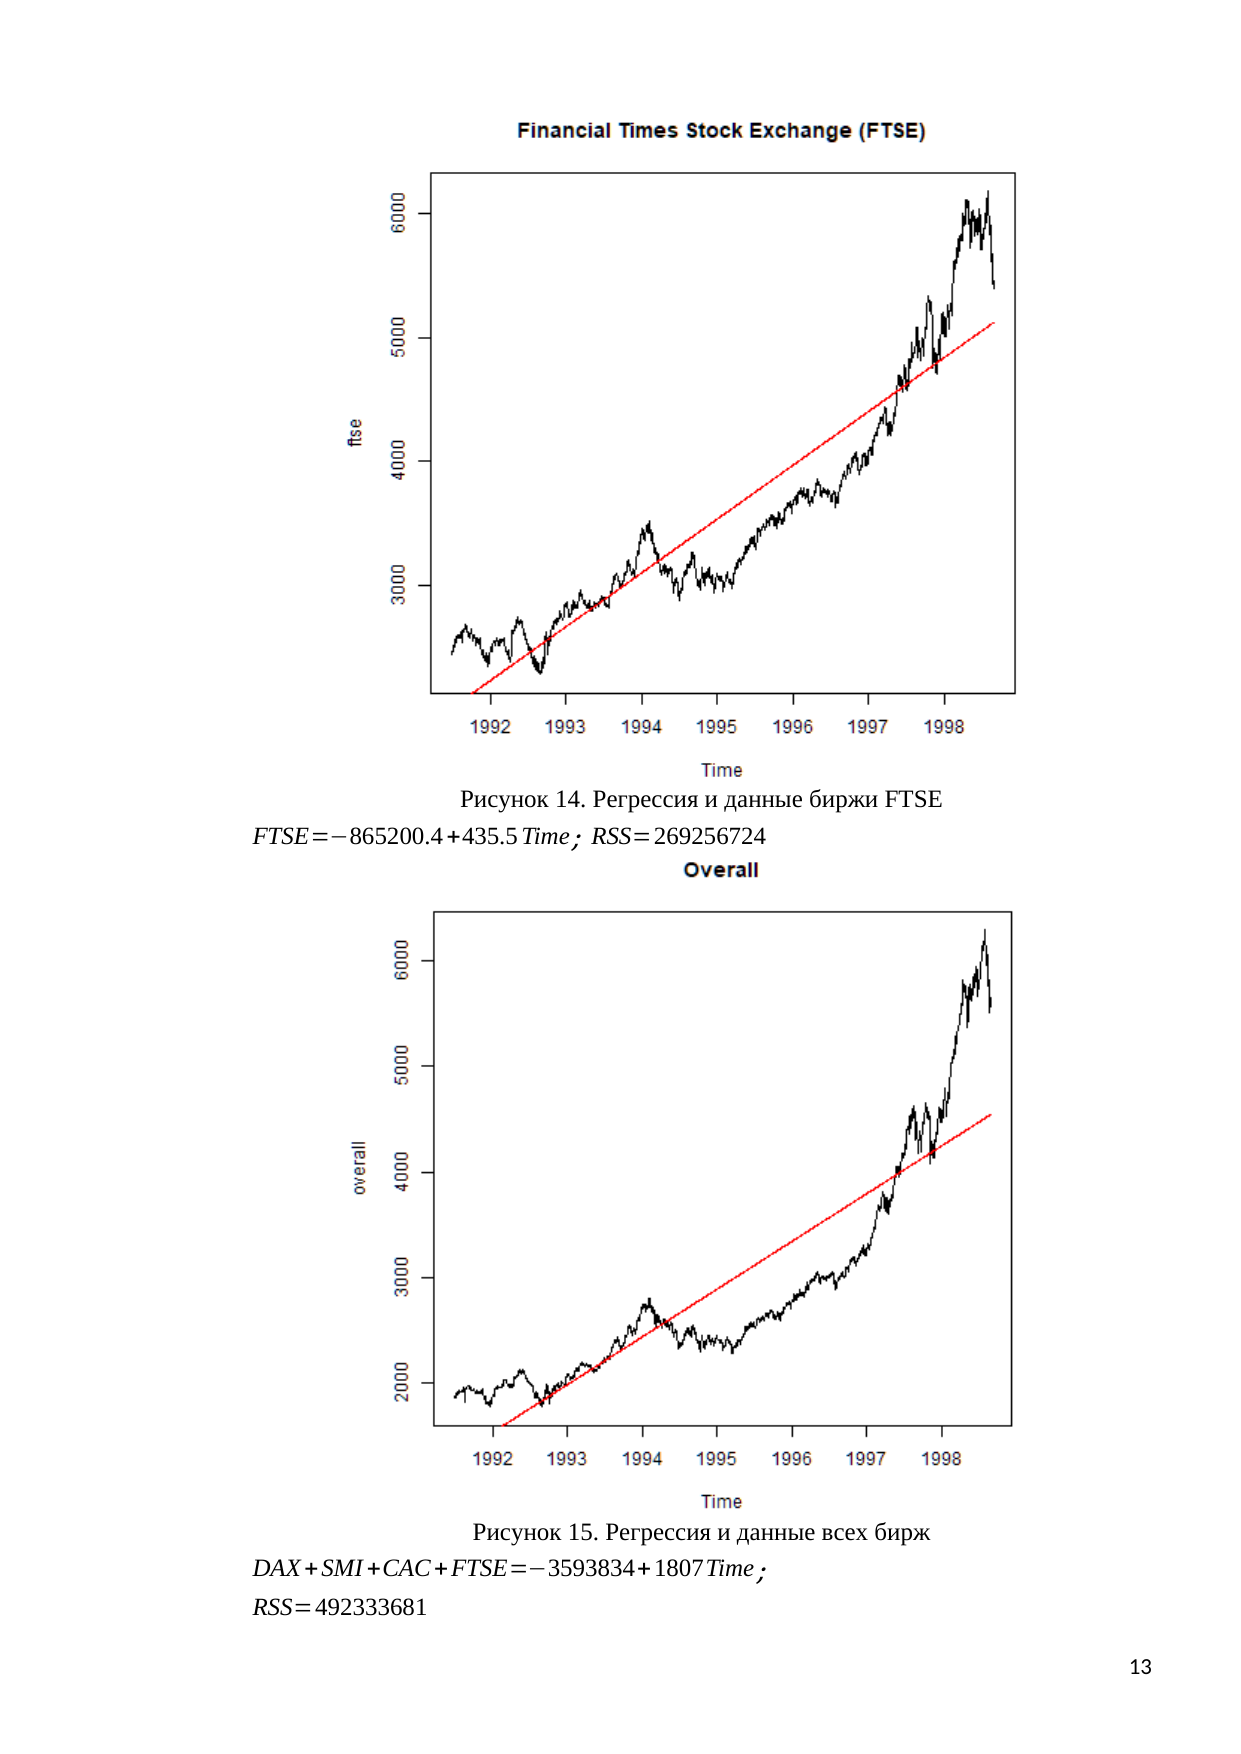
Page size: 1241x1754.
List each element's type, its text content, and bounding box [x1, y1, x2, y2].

text ; [177, 819, 1152, 854]
picture [342, 118, 1061, 779]
picture [346, 860, 1057, 1512]
text ; [177, 1551, 1152, 1586]
text Рисунок 14. Регрессия и данные биржи FTSE [177, 784, 1152, 813]
text Рисунок 15. Регрессия и данные всех бирж [177, 1517, 1152, 1545]
